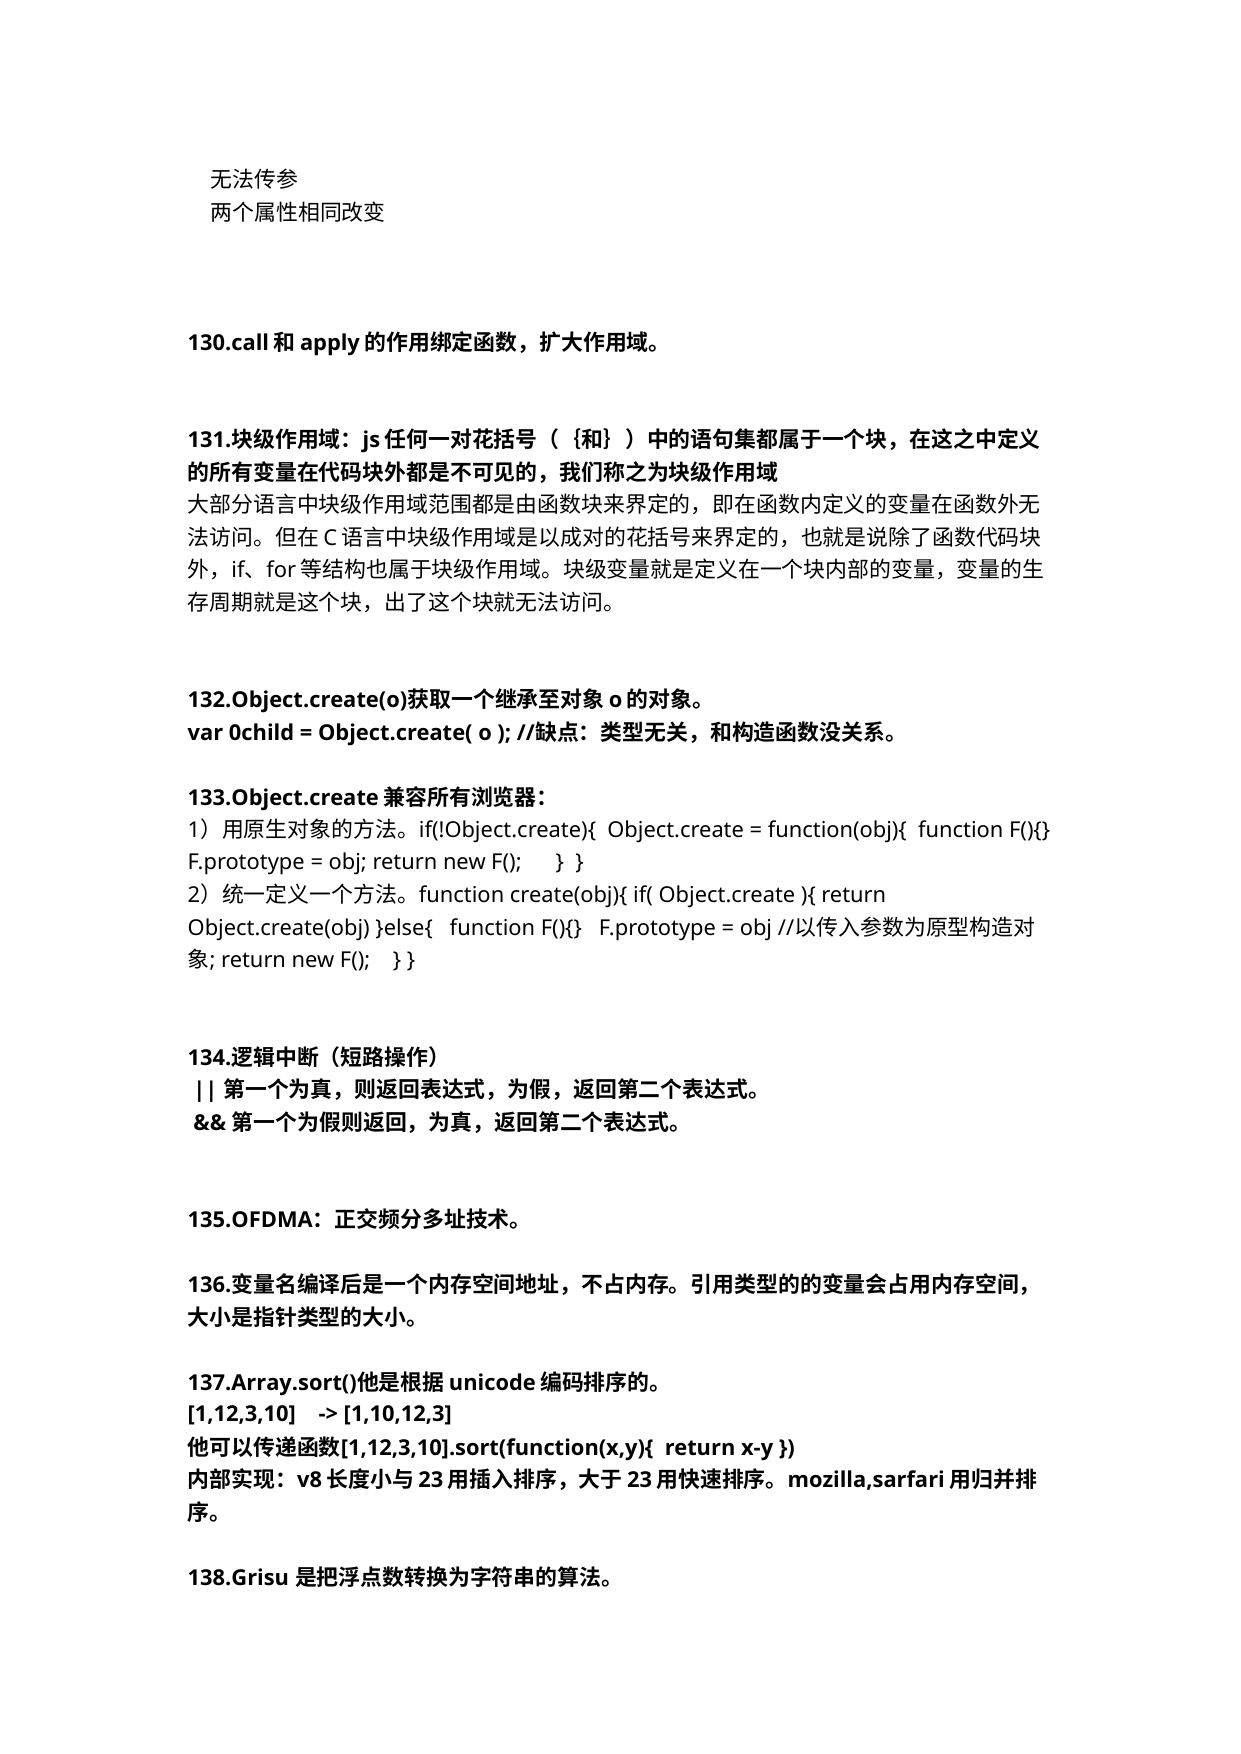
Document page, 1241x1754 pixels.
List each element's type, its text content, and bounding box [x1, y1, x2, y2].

text && 第一个为假则返回，为真，返回第二个表达式。 [187, 1104, 1053, 1137]
subtitle 131.块级作用域：js任何一对花括号（｛和｝）中的语句集都属于一个块，在这之中定义的所有变量在代码块外都是不可见的，我们称之为块级作用域 [187, 422, 1053, 487]
subtitle 132.Object.create(o)获取一个继承至对象o的对象。 [187, 682, 1053, 714]
text 大部分语言中块级作用域范围都是由函数块来界定的，即在函数内定义的变量在函数外无法访问。但在C语言中块级作用域是以成对的花括号来界定的，也就是说除了函数代码块外，if、for等结构也属于块级作用域。块级变量就是定义在一个块内部的变量，变量的生存周期就是这个块，出了这个块就无法访问。 [187, 487, 1053, 617]
subtitle 134.逻辑中断（短路操作） [187, 1039, 1053, 1072]
text var 0child = Object.create( o ); //缺点：类型无关，和构造函数没关系。 [187, 714, 1053, 747]
subtitle 133.Object.create兼容所有浏览器： [187, 779, 1053, 812]
text 2）统一定义一个方法。function create(obj){ if( Object.create ){ return Object.create(obj) }else{ function F(){} F.prototype = obj //以传入参数为原型构造对象; return new F(); } } [187, 877, 1053, 974]
text || 第一个为真，则返回表达式，为假，返回第二个表达式。 [187, 1072, 1053, 1104]
subtitle 130.call和apply的作用绑定函数，扩大作用域。 [187, 324, 1053, 357]
text [1,12,3,10] -> [1,10,12,3] [187, 1397, 1053, 1429]
subtitle 136.变量名编译后是一个内存空间地址，不占内存。引用类型的的变量会占用内存空间，大小是指针类型的大小。 [187, 1267, 1053, 1332]
text 无法传参 [187, 162, 1053, 194]
text 他可以传递函数[1,12,3,10].sort(function(x,y){ return x-y }) [187, 1429, 1053, 1462]
subtitle 135.OFDMA：正交频分多址技术。 [187, 1202, 1053, 1234]
subtitle 137.Array.sort()他是根据unicode编码排序的。 [187, 1364, 1053, 1397]
text 两个属性相同改变 [187, 194, 1053, 227]
text 内部实现：v8长度小与23用插入排序，大于23用快速排序。mozilla,sarfari用归并排序。 [187, 1462, 1053, 1527]
text 1）用原生对象的方法。if(!Object.create){ Object.create = function(obj){ function F(){} F.prototype = obj; return new F(); } } [187, 812, 1053, 877]
subtitle 138.Grisu 是把浮点数转换为字符串的算法。 [187, 1559, 1053, 1592]
